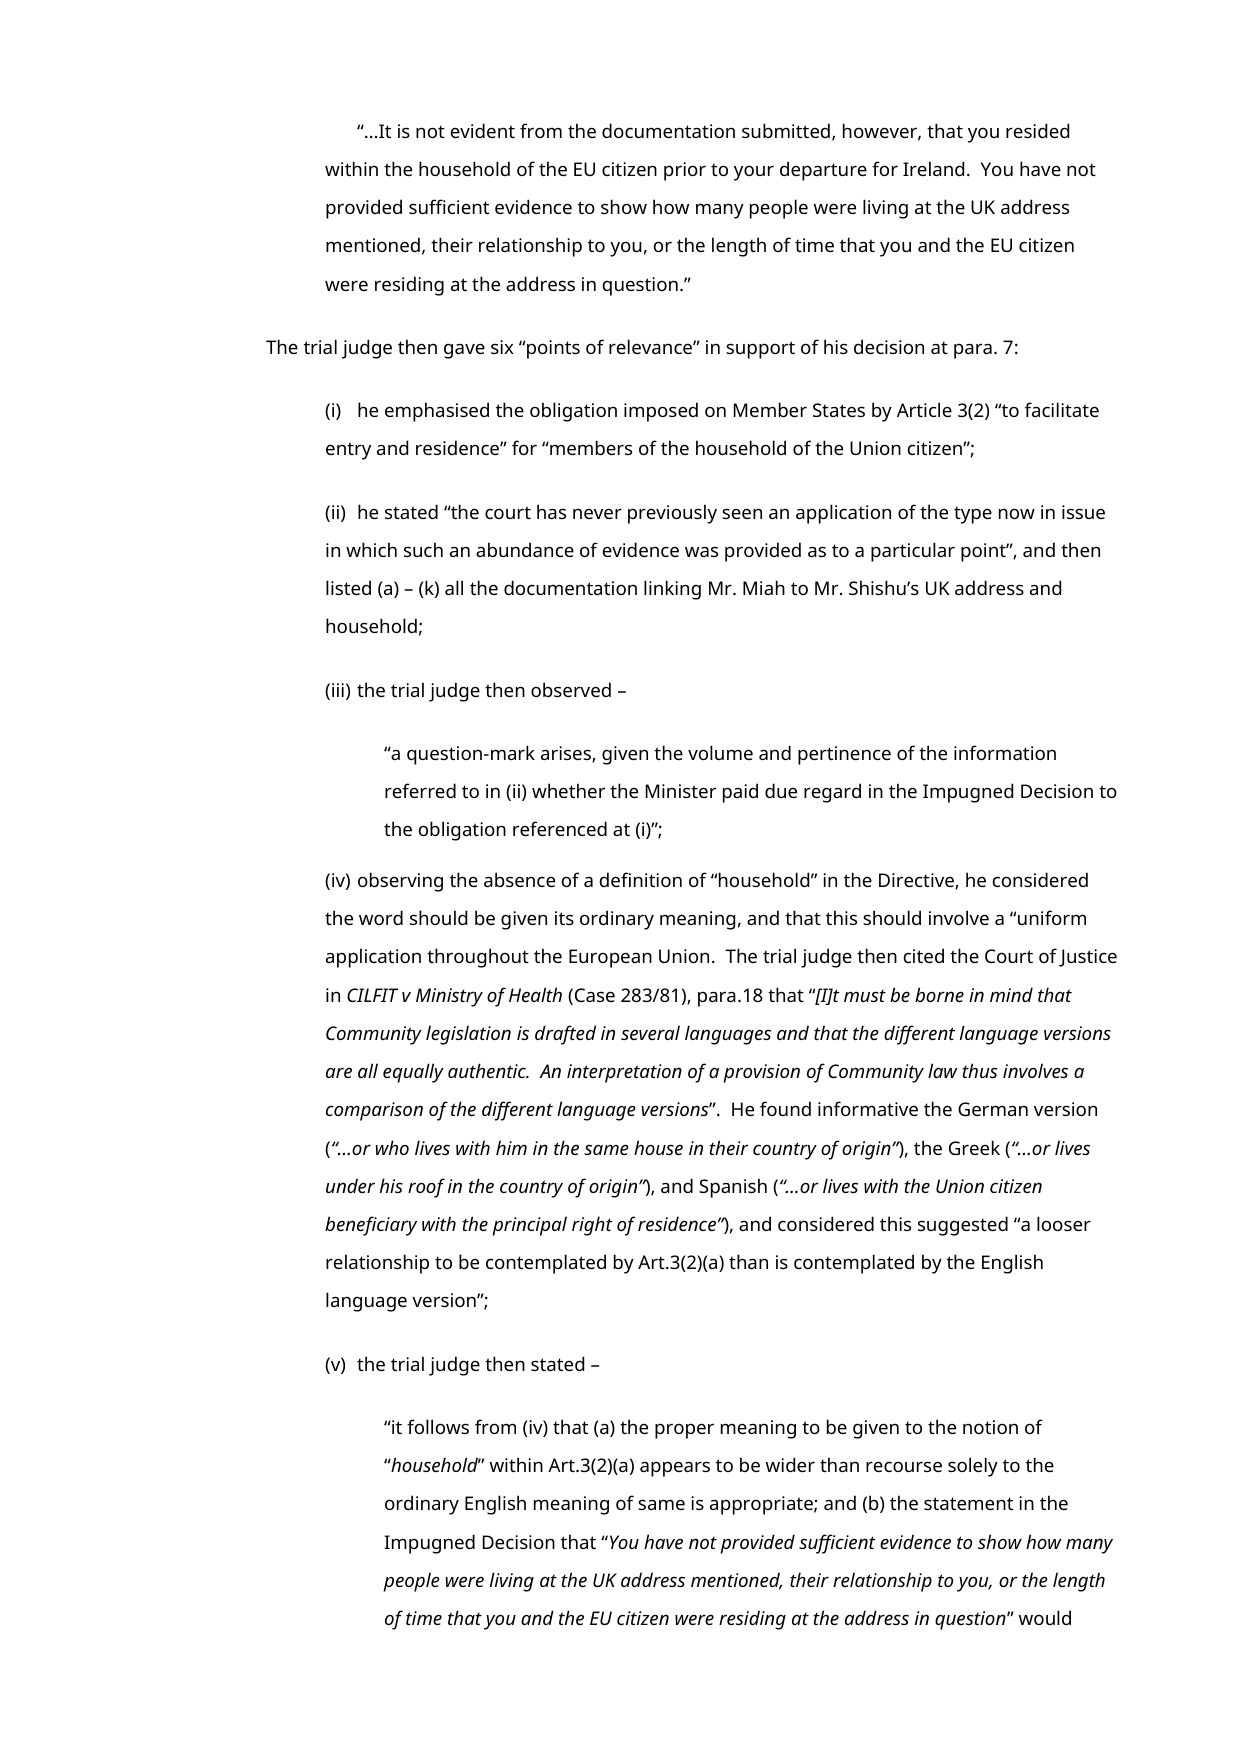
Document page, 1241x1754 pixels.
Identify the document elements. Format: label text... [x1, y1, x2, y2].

text (iv) observing the absence of a definition of “household” in the Directive, he considered the word should be given its ordinary meaning, and that this should involve a “uniform application throughout the European Union. The trial judge then cited the Court of Justice in CILFIT v Ministry of Health (Case 283/81), para.18 that “[I]t must be borne in mind that Community legislation is drafted in several languages and that the different language versions are all equally authentic. An interpretation of a provision of Community law thus involves a comparison of the different language versions”. He found informative the German version (“…or who lives with him in the same house in their country of origin”), the Greek (“…or lives under his roof in the country of origin”), and Spanish (“…or lives with the Union citizen beneficiary with the principal right of residence”), and considered this suggested “a looser relationship to be contemplated by Art.3(2)(a) than is contemplated by the English language version”; [266, 867, 1122, 1313]
text The trial judge then gave six “points of relevance” in support of his decision at para. 7: [207, 334, 1122, 360]
text (v) the trial judge then stated – [266, 1351, 1122, 1377]
text (iii) the trial judge then observed – [266, 677, 1122, 702]
text “a question-mark arises, given the volume and pertinence of the information referred to in (ii) whether the Minister paid due regard in the Impugned Decision to the obligation referenced at (i)”; [325, 740, 1122, 842]
text “…It is not evident from the documentation submitted, however, that you resided within the household of the EU citizen prior to your departure for Ireland. You have not provided sufficient evidence to show how many people were living at the UK address mentioned, their relationship to you, or the length of time that you and the EU citizen were residing at the address in question.” [266, 118, 1122, 297]
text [325, 1414, 1122, 1631]
text (i) he emphasised the obligation imposed on Member States by Article 3(2) “to facilitate entry and residence” for “members of the household of the Union citizen”; [266, 397, 1122, 461]
text (ii) he stated “the court has never previously seen an application of the type now in issue in which such an abundance of evidence was provided as to a particular point”, and then listed (a) – (k) all the documentation linking Mr. Miah to Mr. Shishu’s UK address and household; [266, 499, 1122, 639]
